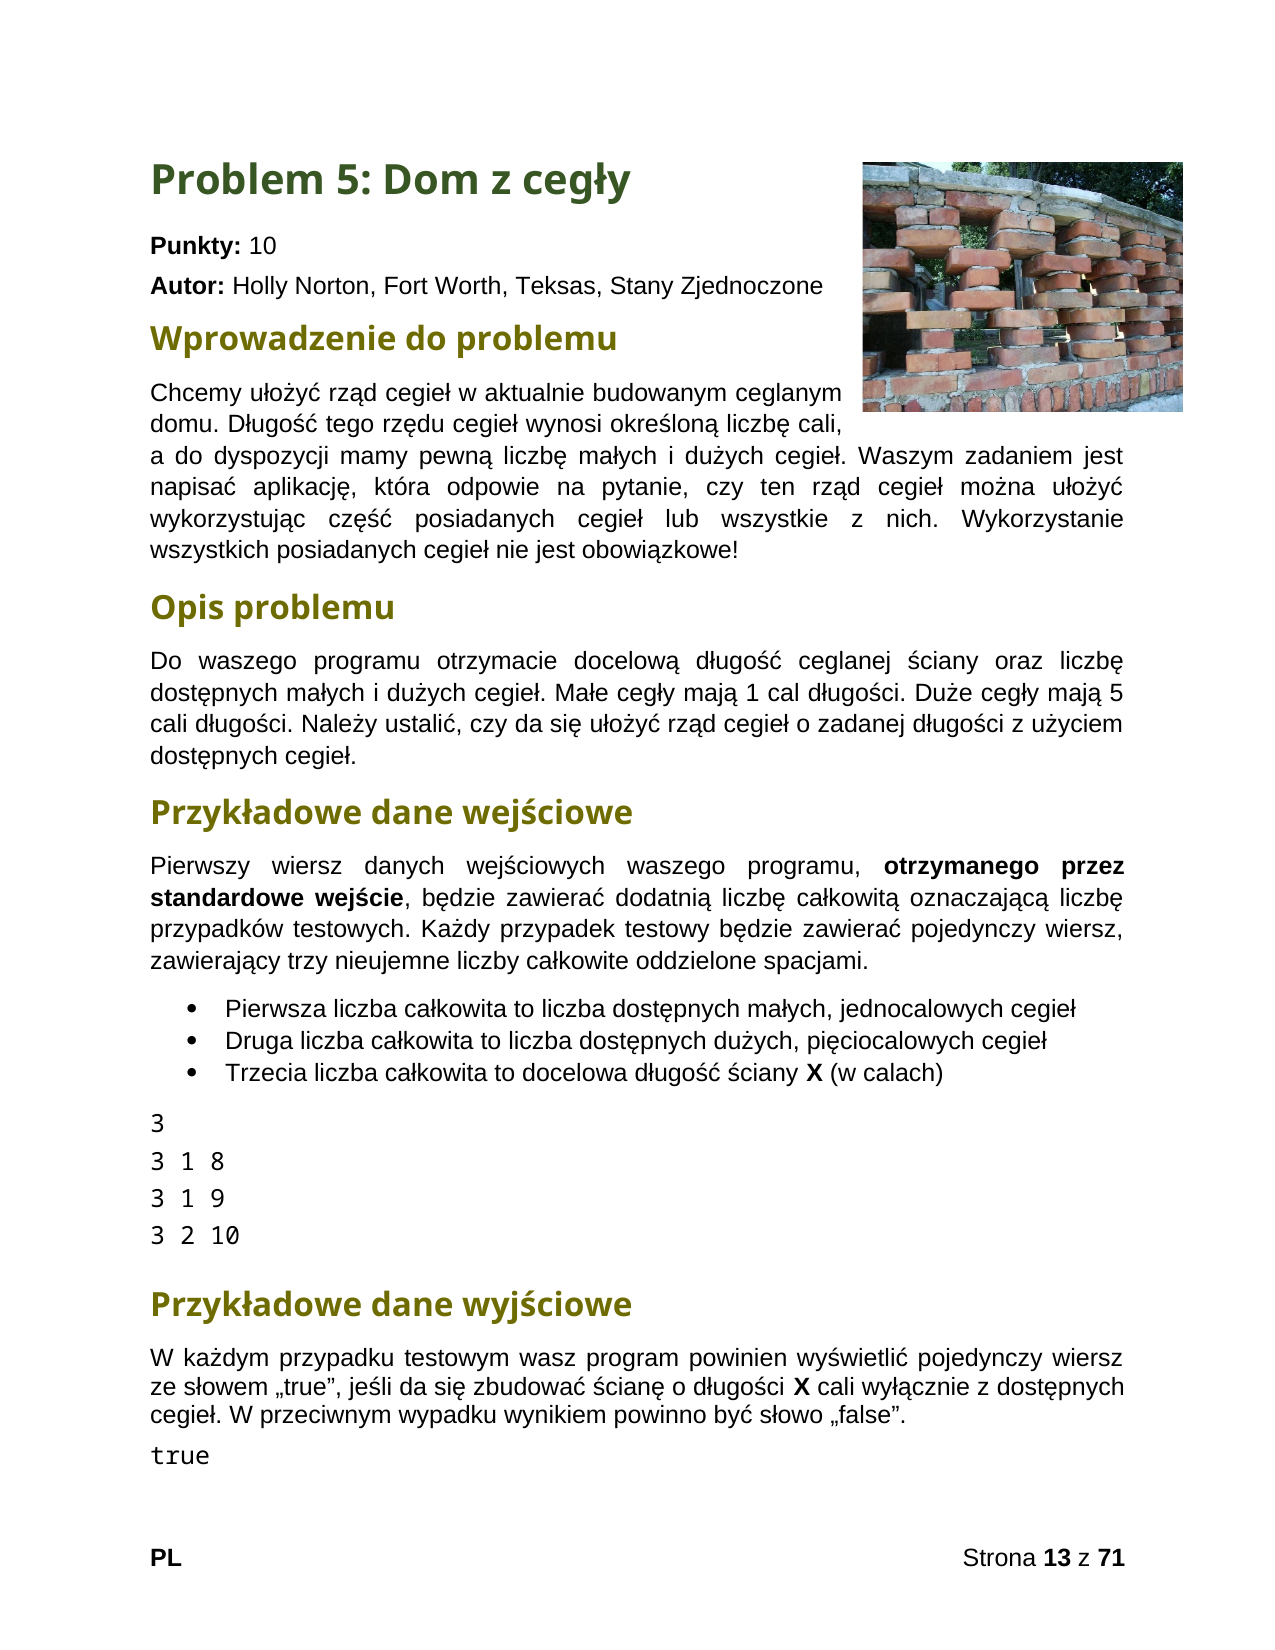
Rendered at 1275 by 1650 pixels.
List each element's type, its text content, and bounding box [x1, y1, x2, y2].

text Punkty: 10 [150, 231, 862, 260]
text Do waszego programu otrzymacie docelową długość ceglanej ściany oraz liczbę dostępnych małych i dużych cegieł. Małe cegły mają 1 cal długości. Duże cegły mają 5 cali długości. Należy ustalić, czy da się ułożyć rząd cegieł o zadanej długości z użyciem dostępnych cegieł. [150, 646, 1125, 769]
text 3 2 10 [150, 1218, 1125, 1252]
text Chcemy ułożyć rząd cegieł w aktualnie budowanym ceglanym domu. Długość tego rzędu cegieł wynosi określoną liczbę cali, a do dyspozycji mamy pewną liczbę małych i dużych cegieł. Waszym zadaniem jest napisać aplikację, która odpowie na pytanie, czy ten rząd cegieł można ułożyć wykorzystując część posiadanych cegieł lub wszystkie z nich. Wykorzystanie wszystkich posiadanych cegieł nie jest obowiązkowe! [150, 377, 1125, 564]
text W każdym przypadku testowym wasz program powinien wyświetlić pojedynczy wiersz ze słowem „true”, jeśli da się zbudować ścianę o długości X cali wyłącznie z dostępnych cegieł. W przeciwnym wypadku wynikiem powinno być słowo „false”. [150, 1343, 1125, 1429]
list Pierwsza liczba całkowita to liczba dostępnych małych, jednocalowych cegieł [187, 994, 1125, 1023]
text Pierwszy wiersz danych wejściowych waszego programu, otrzymanego przez standardowe wejście, będzie zawierać dodatnią liczbę całkowitą oznaczającą liczbę przypadków testowych. Każdy przypadek testowy będzie zawierać pojedynczy wiersz, zawierający trzy nieujemne liczby całkowite oddzielone spacjami. [150, 851, 1125, 975]
subtitle Przykładowe dane wejściowe [150, 789, 1125, 834]
text 3 1 9 [150, 1181, 1125, 1215]
picture [862, 162, 1183, 412]
text true [150, 1437, 1125, 1471]
text 3 1 8 [150, 1143, 1125, 1177]
list Trzecia liczba całkowita to docelowa długość ściany X (w calach) [187, 1057, 1125, 1086]
subtitle Przykładowe dane wyjściowe [150, 1280, 1125, 1326]
text 3 [150, 1106, 1125, 1140]
subtitle Opis problemu [150, 583, 1125, 629]
list Druga liczba całkowita to liczba dostępnych dużych, pięciocalowych cegieł [187, 1026, 1125, 1055]
subtitle Problem 5: Dom z cegły [150, 150, 1125, 207]
subtitle Wprowadzenie do problemu [150, 315, 862, 361]
text Autor: Holly Norton, Fort Worth, Teksas, Stany Zjednoczone [150, 271, 862, 300]
